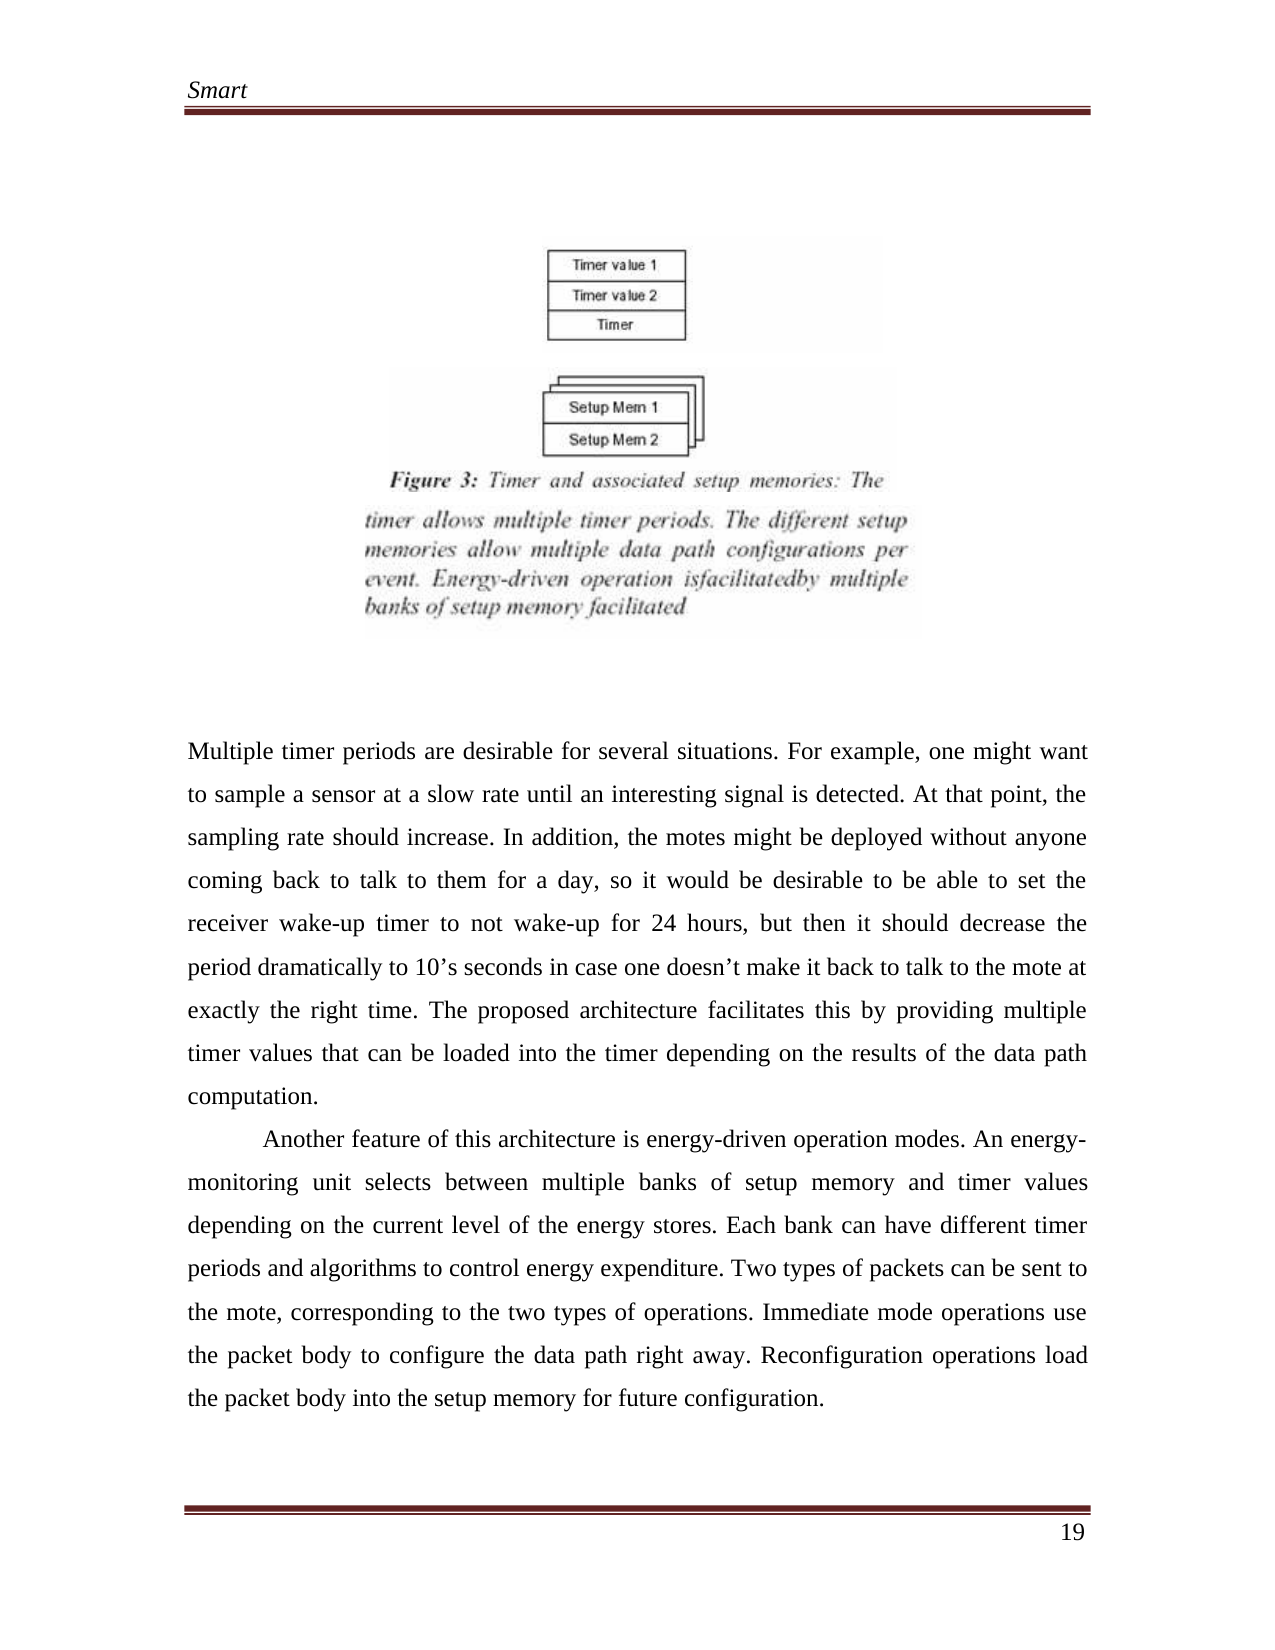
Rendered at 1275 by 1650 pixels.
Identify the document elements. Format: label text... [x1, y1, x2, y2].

picture [364, 505, 923, 639]
text Another feature of this architecture is energy-driven operation modes. An energy- monitoring unit selects between multiple banks of setup memory and timer values depending on the current level of the energy stores. Each bank can have different timer periods and algorithms to control energy expenditure. Two types of packets can be sent to the mote, corresponding to the two types of operations. Immediate mode operations use the packet body to configure the data path right away. Reconfiguration operations load the packet body into the setup memory for future configuration. [187, 1124, 1088, 1412]
text Multiple timer periods are desirable for several situations. For example, one might want to sample a sensor at a slow rate until an interesting signal is detected. At that point, the sampling rate should increase. In addition, the motes might be deployed without anyone coming back to talk to them for a day, so it would be desirable to be able to set the receiver wake-up timer to not wake-up for 24 hours, but then it should decrease the period dramatically to 10’s seconds in case one doesn’t make it back to talk to the mote at exactly the right time. The proposed architecture facilitates this by providing multiple timer values that can be loaded into the timer depending on the results of the data path computation. [187, 736, 1088, 1110]
picture [389, 367, 897, 492]
picture [542, 236, 883, 353]
